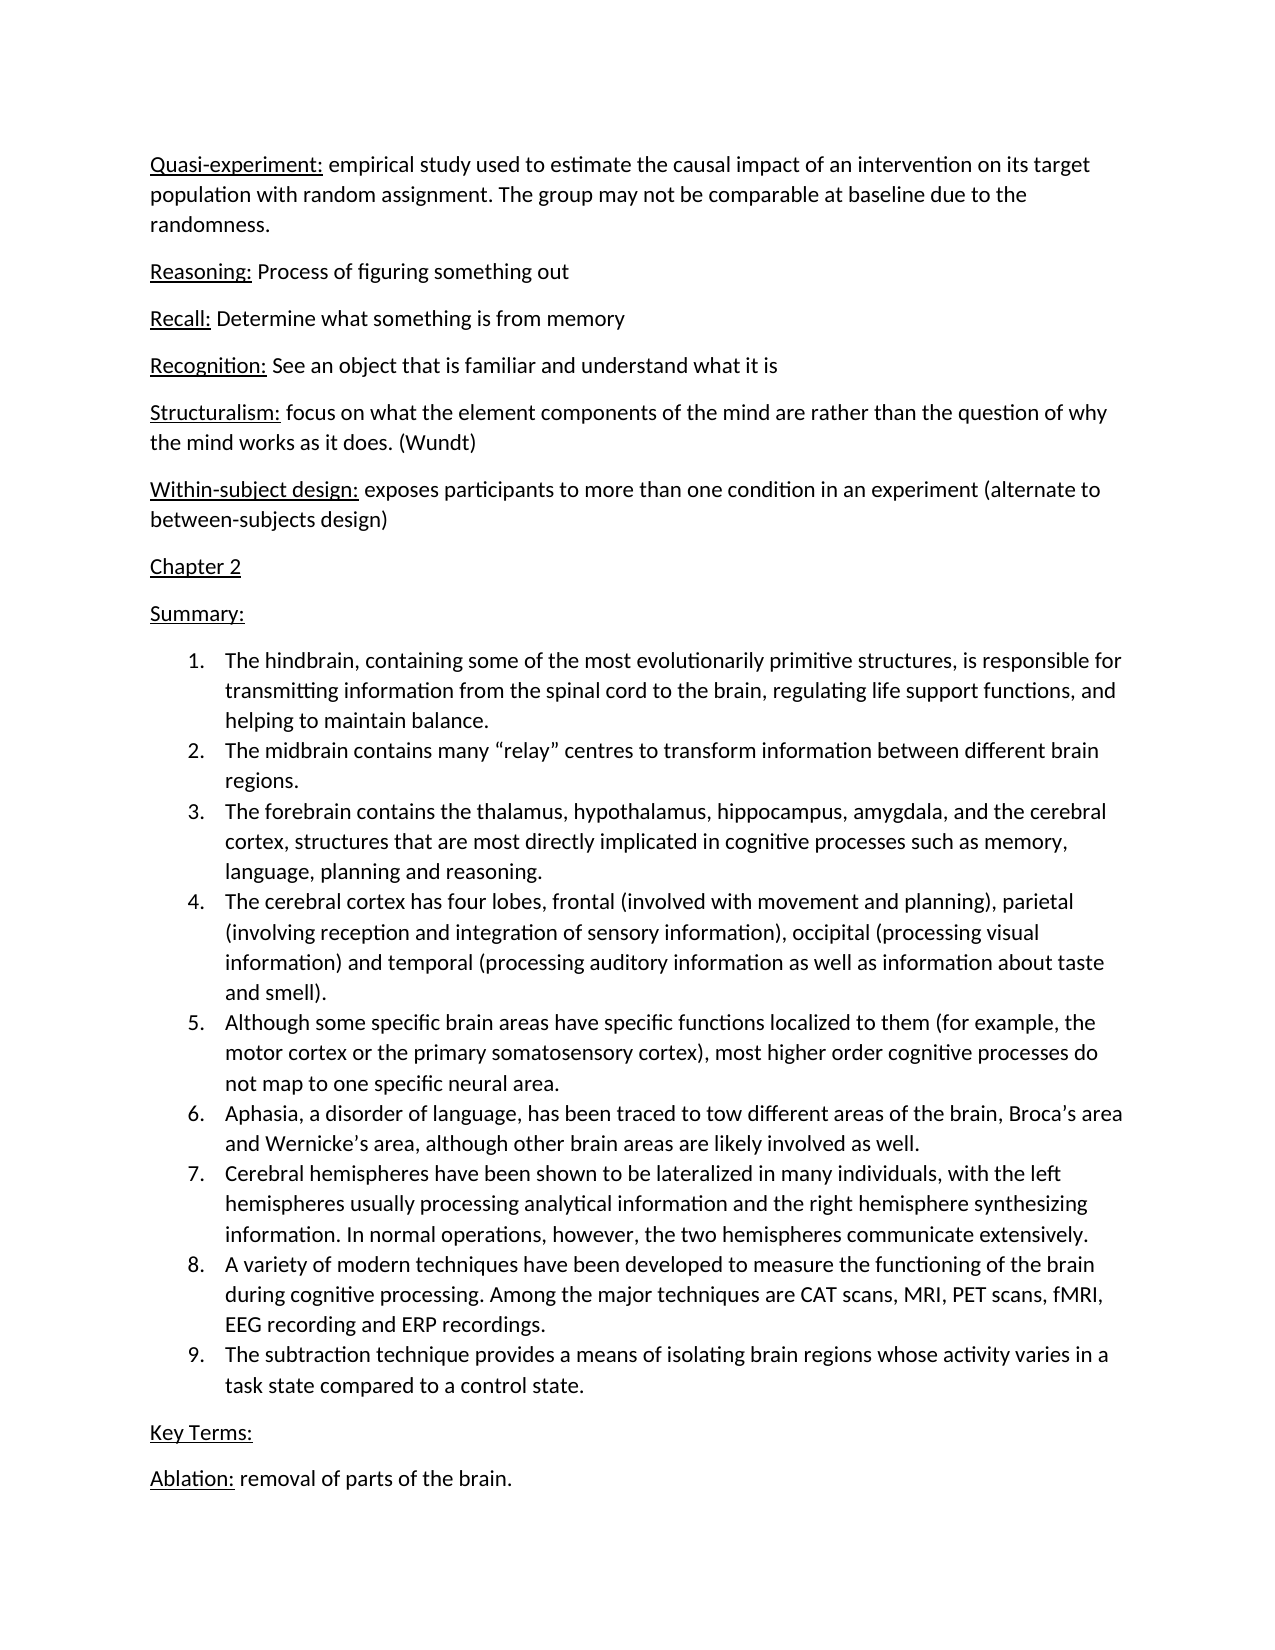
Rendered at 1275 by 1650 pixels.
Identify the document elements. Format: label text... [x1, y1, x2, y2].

text Within-subject design: exposes participants to more than one condition in an experiment (alternate to between-subjects design) [150, 475, 1125, 533]
text Recall: Determine what something is from memory [150, 304, 1125, 332]
text Ablation: removal of parts of the brain. [150, 1464, 1125, 1493]
list Although some specific brain areas have specific functions localized to them (for example, the motor cortex or the primary somatosensory cortex), most higher order cognitive processes do not map to one specific neural area. [187, 1008, 1125, 1097]
text Summary: [150, 599, 1125, 627]
list Aphasia, a disorder of language, has been traced to tow different areas of the brain, Broca’s area and Wernicke’s area, although other brain areas are likely involved as well. [187, 1099, 1125, 1157]
text Reasoning: Process of figuring something out [150, 257, 1125, 285]
list The subtraction technique provides a means of isolating brain regions whose activity varies in a task state compared to a control state. [187, 1341, 1125, 1399]
text Structuralism: focus on what the element components of the mind are rather than the question of why the mind works as it does. (Wundt) [150, 398, 1125, 456]
text Chapter 2 [150, 552, 1125, 580]
list The cerebral cortex has four lobes, frontal (involved with movement and planning), parietal (involving reception and integration of sensory information), occipital (processing visual information) and temporal (processing auditory information as well as information about taste and smell). [187, 887, 1125, 1006]
list A variety of modern techniques have been developed to measure the functioning of the brain during cognitive processing. Among the major techniques are CAT scans, MRI, PET scans, fMRI, EEG recording and ERP recordings. [187, 1250, 1125, 1338]
text Quasi-experiment: empirical study used to estimate the causal impact of an intervention on its target population with random assignment. The group may not be comparable at baseline due to the randomness. [150, 150, 1125, 238]
list The midbrain contains many “relay” centres to transform information between different brain regions. [187, 736, 1125, 795]
list The forebrain contains the thalamus, hypothalamus, hippocampus, amygdala, and the cerebral cortex, structures that are most directly implicated in cognitive processes such as memory, language, planning and reasoning. [187, 797, 1125, 885]
list The hindbrain, containing some of the most evolutionarily primitive structures, is responsible for transmitting information from the spinal cord to the brain, regulating life support functions, and helping to maintain balance. [187, 646, 1125, 734]
text Recognition: See an object that is familiar and understand what it is [150, 351, 1125, 379]
list Cerebral hemispheres have been shown to be lateralized in many individuals, with the left hemispheres usually processing analytical information and the right hemisphere synthesizing information. In normal operations, however, the two hemispheres communicate extensively. [187, 1159, 1125, 1248]
text Key Terms: [150, 1418, 1125, 1446]
